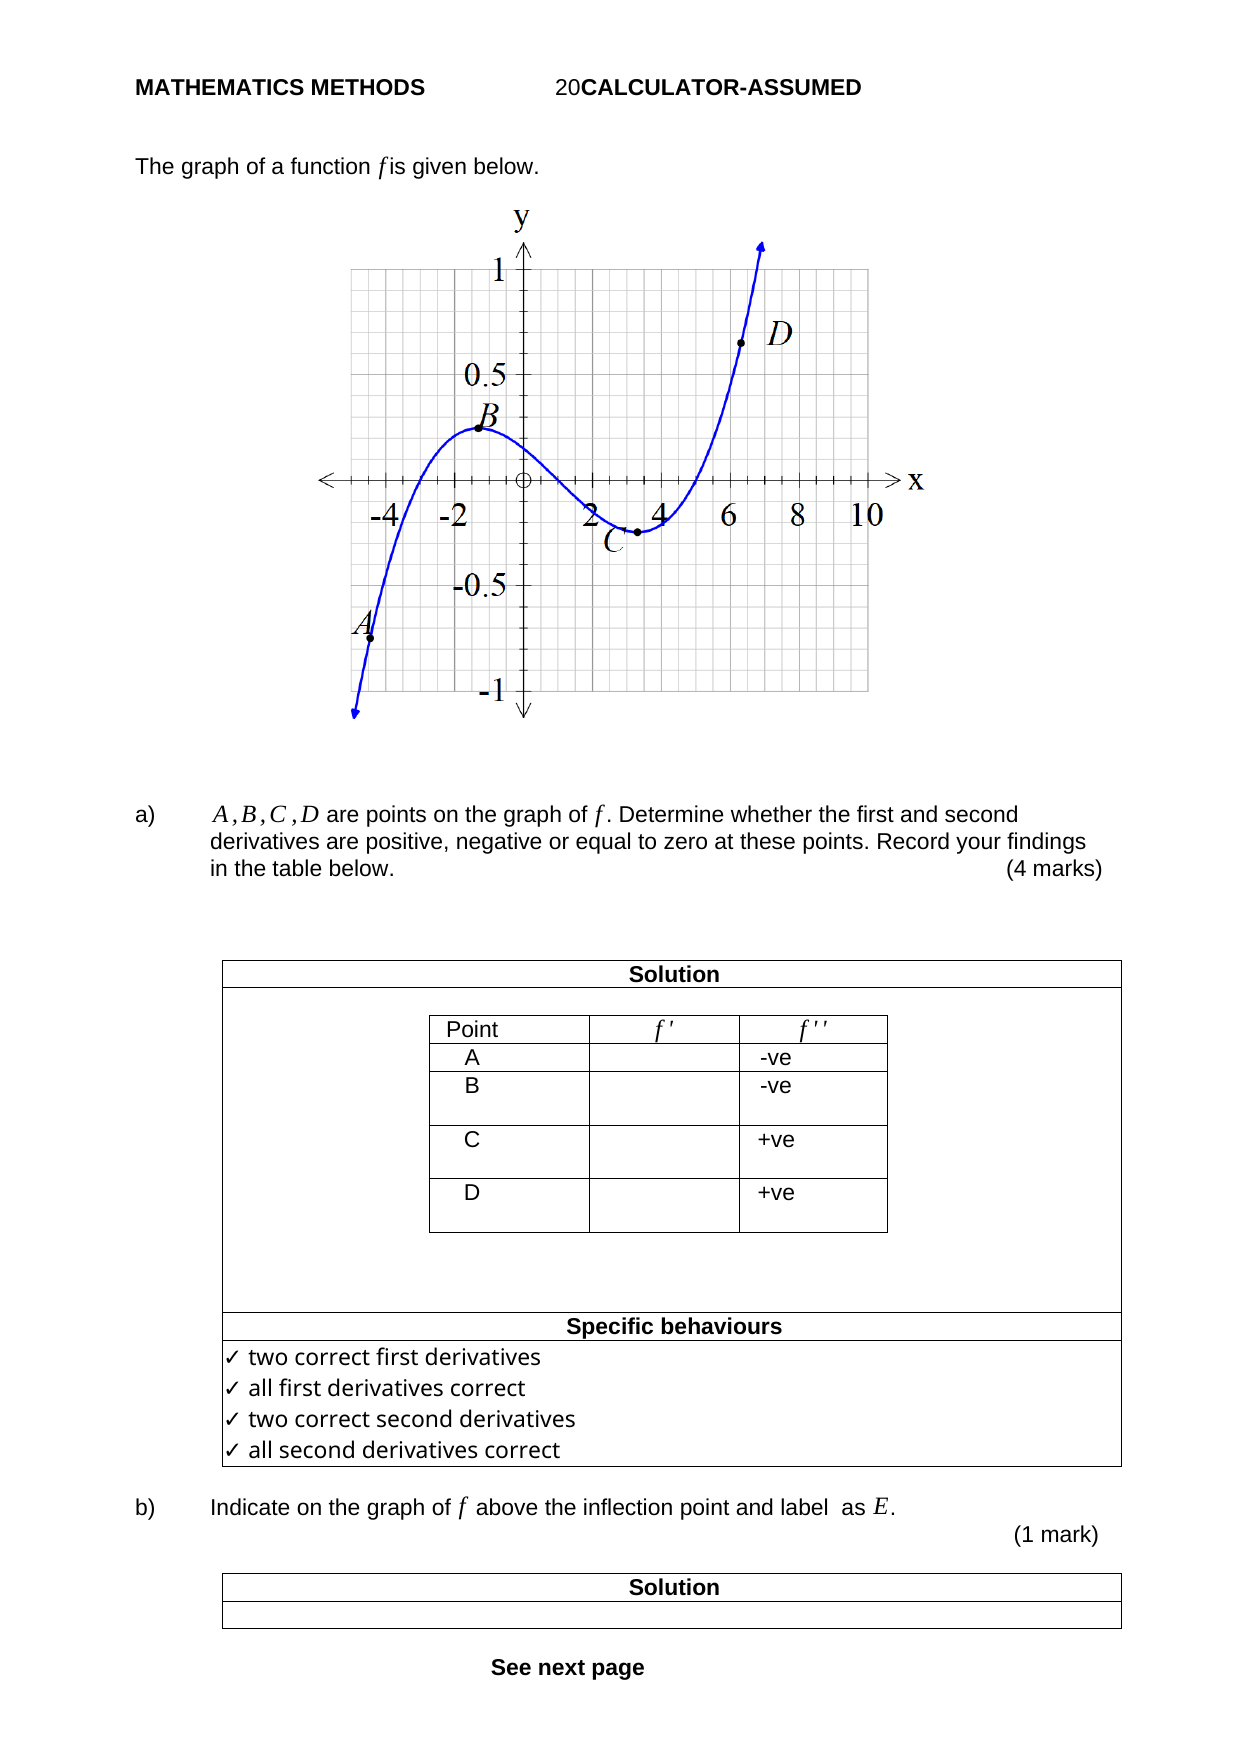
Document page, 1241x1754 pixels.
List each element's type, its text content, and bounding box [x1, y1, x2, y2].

table_cell [223, 1341, 1121, 1466]
text The graph of a function is given below. [135, 153, 1105, 180]
table_header Solution [223, 1574, 1121, 1601]
picture [314, 206, 926, 722]
table_cell [223, 1602, 1121, 1628]
table_header Solution [223, 961, 1121, 987]
list Indicate on the graph of above the inflection point and label as . (1 mark) [135, 1493, 1105, 1547]
table_cell Specific behaviours [223, 1313, 1121, 1339]
table_cell [223, 988, 1121, 1312]
list are points on the graph of . Determine whether the first and second derivatives are positive, negative or equal to zero at these points. Record your findings in the table below. (4 marks) [135, 801, 1105, 881]
